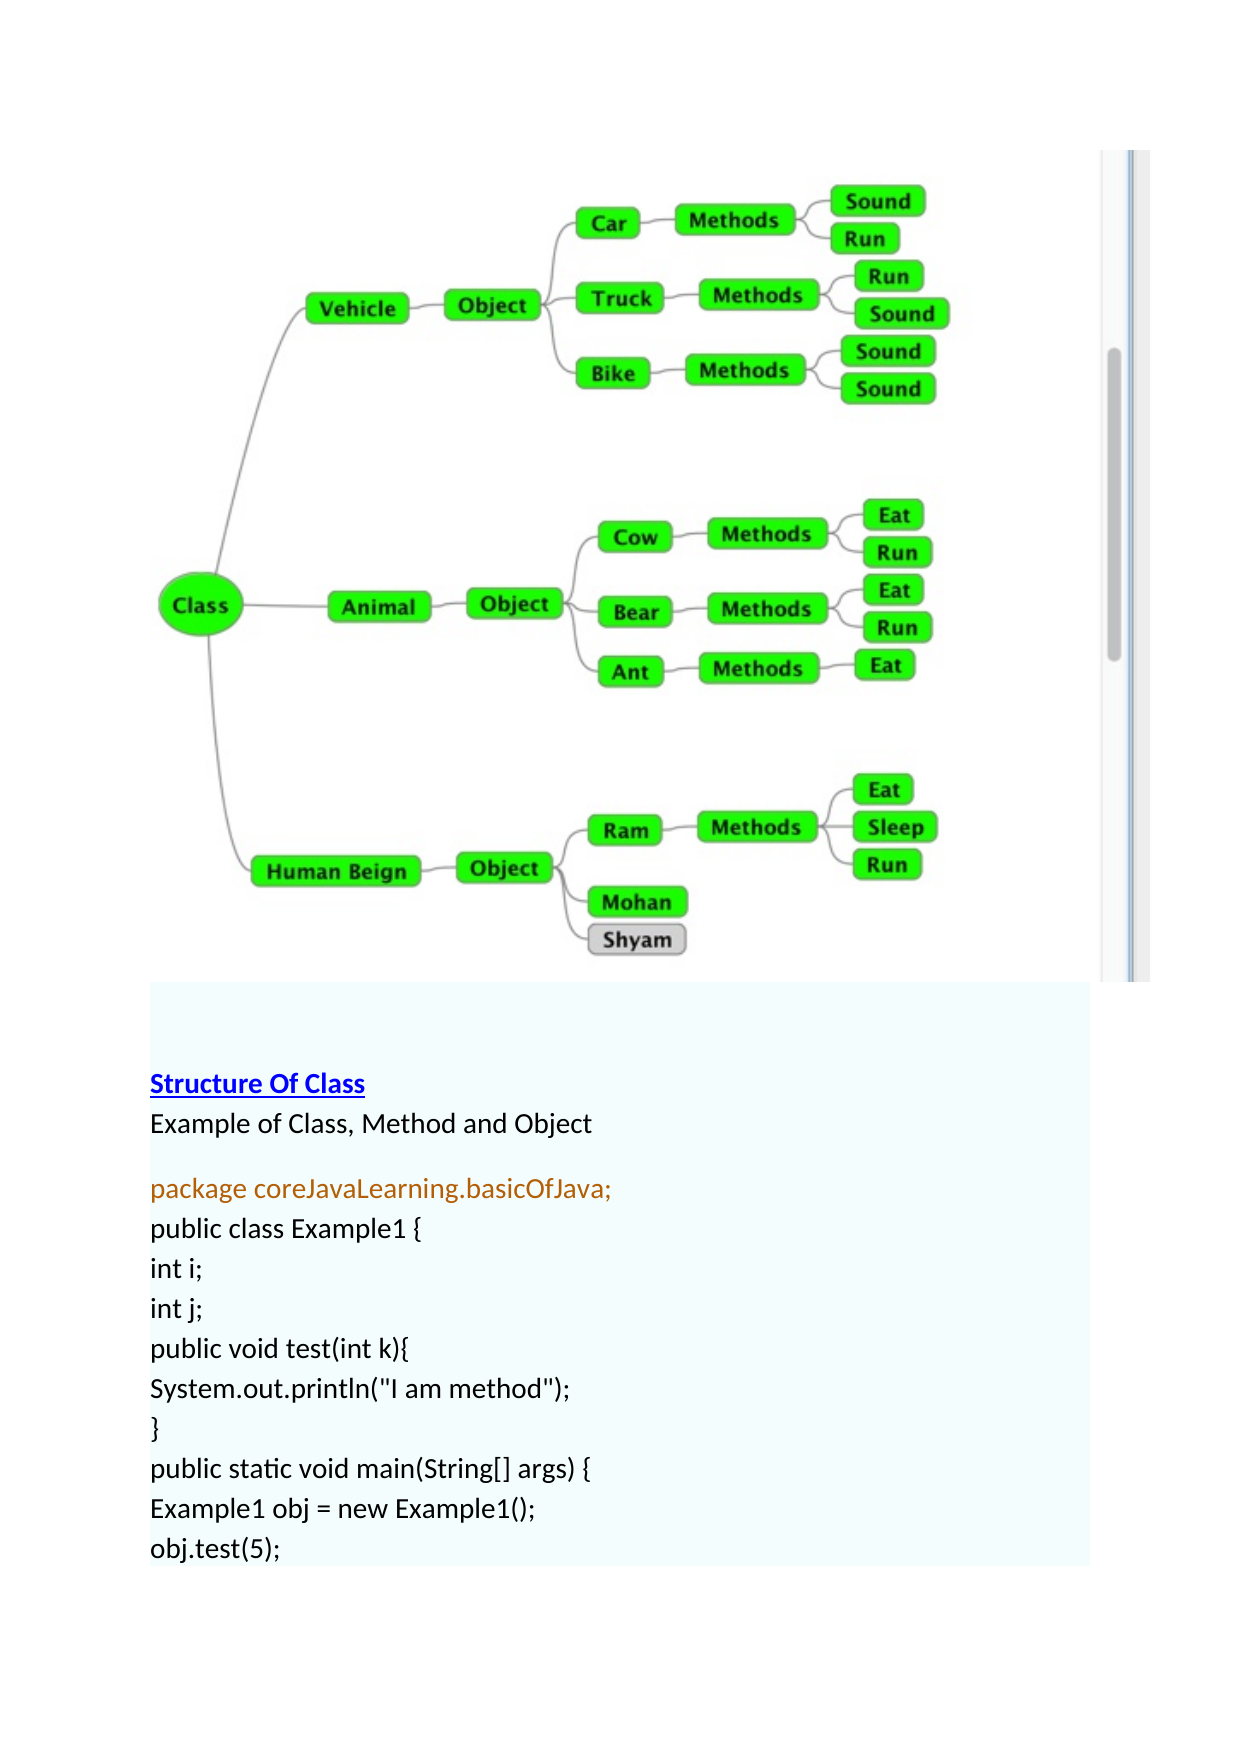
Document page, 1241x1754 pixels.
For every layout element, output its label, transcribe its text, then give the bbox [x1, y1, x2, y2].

text int i; [150, 1246, 1090, 1286]
text public class Example1 { [150, 1206, 1090, 1246]
text Example1 obj = new Example1(); [150, 1486, 1090, 1526]
text obj.test(5); [150, 1526, 1090, 1566]
text public void test(int k){ [150, 1326, 1090, 1366]
text System.out.println("I am method"); [150, 1366, 1090, 1406]
text Example of Class, Method and Object [150, 1101, 1090, 1141]
text } [150, 1406, 1090, 1446]
text public static void main(String[] args) { [150, 1446, 1090, 1486]
picture [150, 150, 1150, 982]
text package coreJavaLearning.basicOfJava; [150, 1166, 1090, 1206]
text int j; [150, 1286, 1090, 1326]
text Structure Of Class [150, 1061, 1090, 1101]
